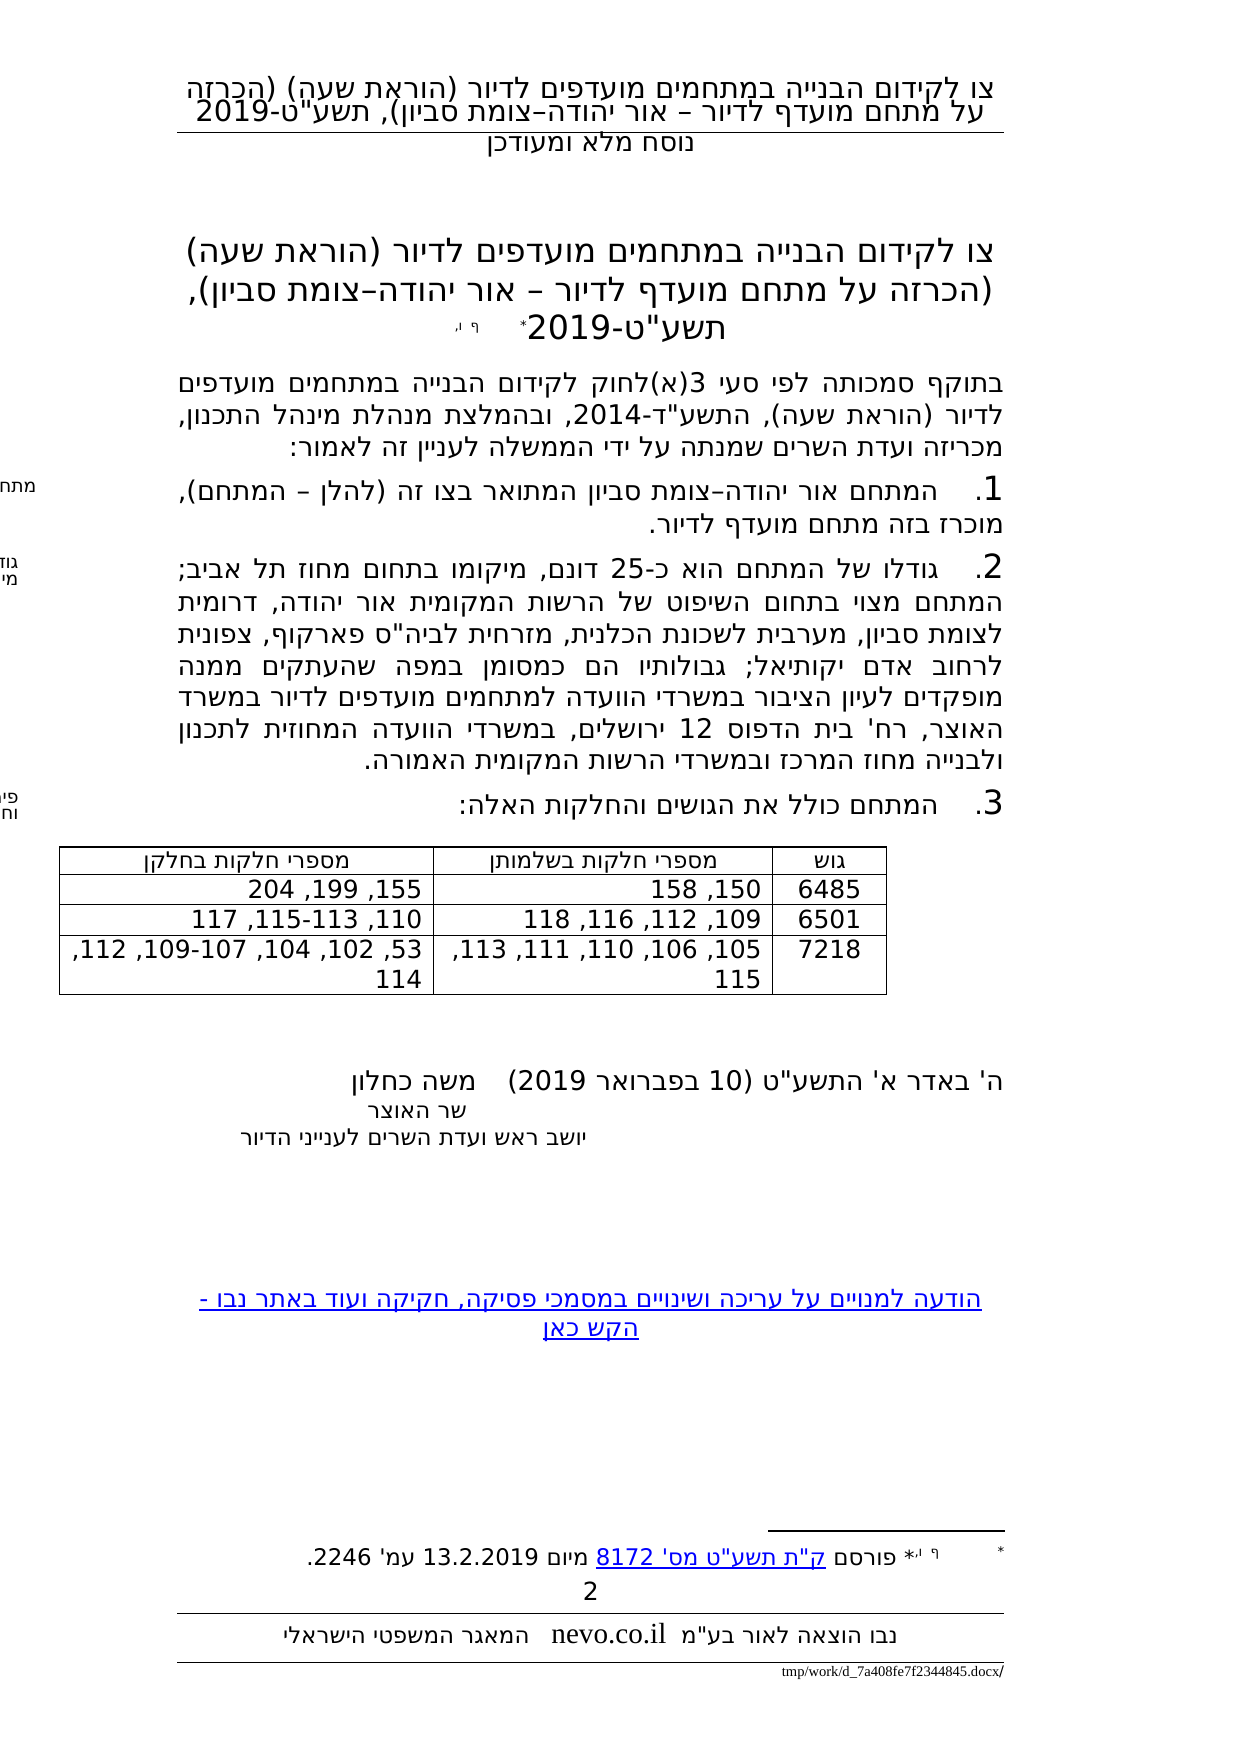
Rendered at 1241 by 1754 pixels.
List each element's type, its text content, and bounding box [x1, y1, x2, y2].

table_header מספרי חלקות בחלקן [60, 848, 433, 874]
text הודעה למנויים על עריכה ושינויים במסמכי פסיקה, חקיקה ועוד באתר נבו - הקש כאן [177, 1284, 1004, 1343]
text שר האוצר [177, 1097, 1004, 1124]
text ה' באדר א' התשע"ט (10 בפברואר 2019) משה כחלון [177, 1066, 1004, 1097]
text 1. המתחם אור יהודה–צומת סביון המתואר בצו זה (להלן – המתחם), מוכרז בזה מתחם מועדף לדיור. [177, 470, 1004, 540]
text יושב ראש ועדת השרים לענייני הדיור [177, 1124, 1004, 1151]
table_cell 7218 [773, 936, 886, 994]
table_cell 6485 [773, 875, 886, 904]
text 2. גודלו של המתחם הוא כ-25 דונם, מיקומו בתחום מחוז תל אביב; המתחם מצוי בתחום השיפוט של הרשות המקומית אור יהודה, דרומית לצומת סביון, מערבית לשכונת הכלנית, מזרחית לביה"ס פארקוף, צפונית לרחוב אדם יקותיאל; גבולותיו הם כמסומן במפה שהעתקים ממנה מופקדים לעיון הציבור במשרדי הוועדה למתחמים מועדפים לדיור במשרד האוצר, רח' בית הדפוס 12 ירושלים, במשרדי הוועדה המחוזית לתכנון ולבנייה מחוז המרכז ובמשרדי הרשות המקומית האמורה. [177, 548, 1004, 776]
table_cell 109, 112, 116, 118 [434, 905, 772, 934]
table_cell 53, 102, 104, 109-107, 112, 114 [60, 936, 433, 994]
table_header גוש [773, 848, 886, 874]
table_cell 110, 115-113, 117 [60, 905, 433, 934]
table_cell 6501 [773, 905, 886, 934]
text בתוקף סמכותה לפי סעיף 3(א) לחוק לקידום הבנייה במתחמים מועדפים לדיור (הוראת שעה), התשע"ד-2014, ובהמלצת מנהלת מינהל התכנון, מכריזה ועדת השרים שמונתה על ידי הממשלה לעניין זה, לאמור: [177, 368, 1004, 462]
table_header מספרי חלקות בשלמותן [434, 848, 772, 874]
table_cell 105, 106, 110, 111, 113, 115 [434, 936, 772, 994]
table_cell 150, 158 [434, 875, 772, 904]
text 3. המתחם כולל את הגושים והחלקות האלה: [177, 783, 1004, 822]
text צו לקידום הבנייה במתחמים מועדפים לדיור (הוראת שעה) (הכרזה על מתחם מועדף לדיור – אור יהודה–צומת סביון), תשע"ט-2019* [177, 231, 1004, 348]
table_cell 155, 199, 204 [60, 875, 433, 904]
